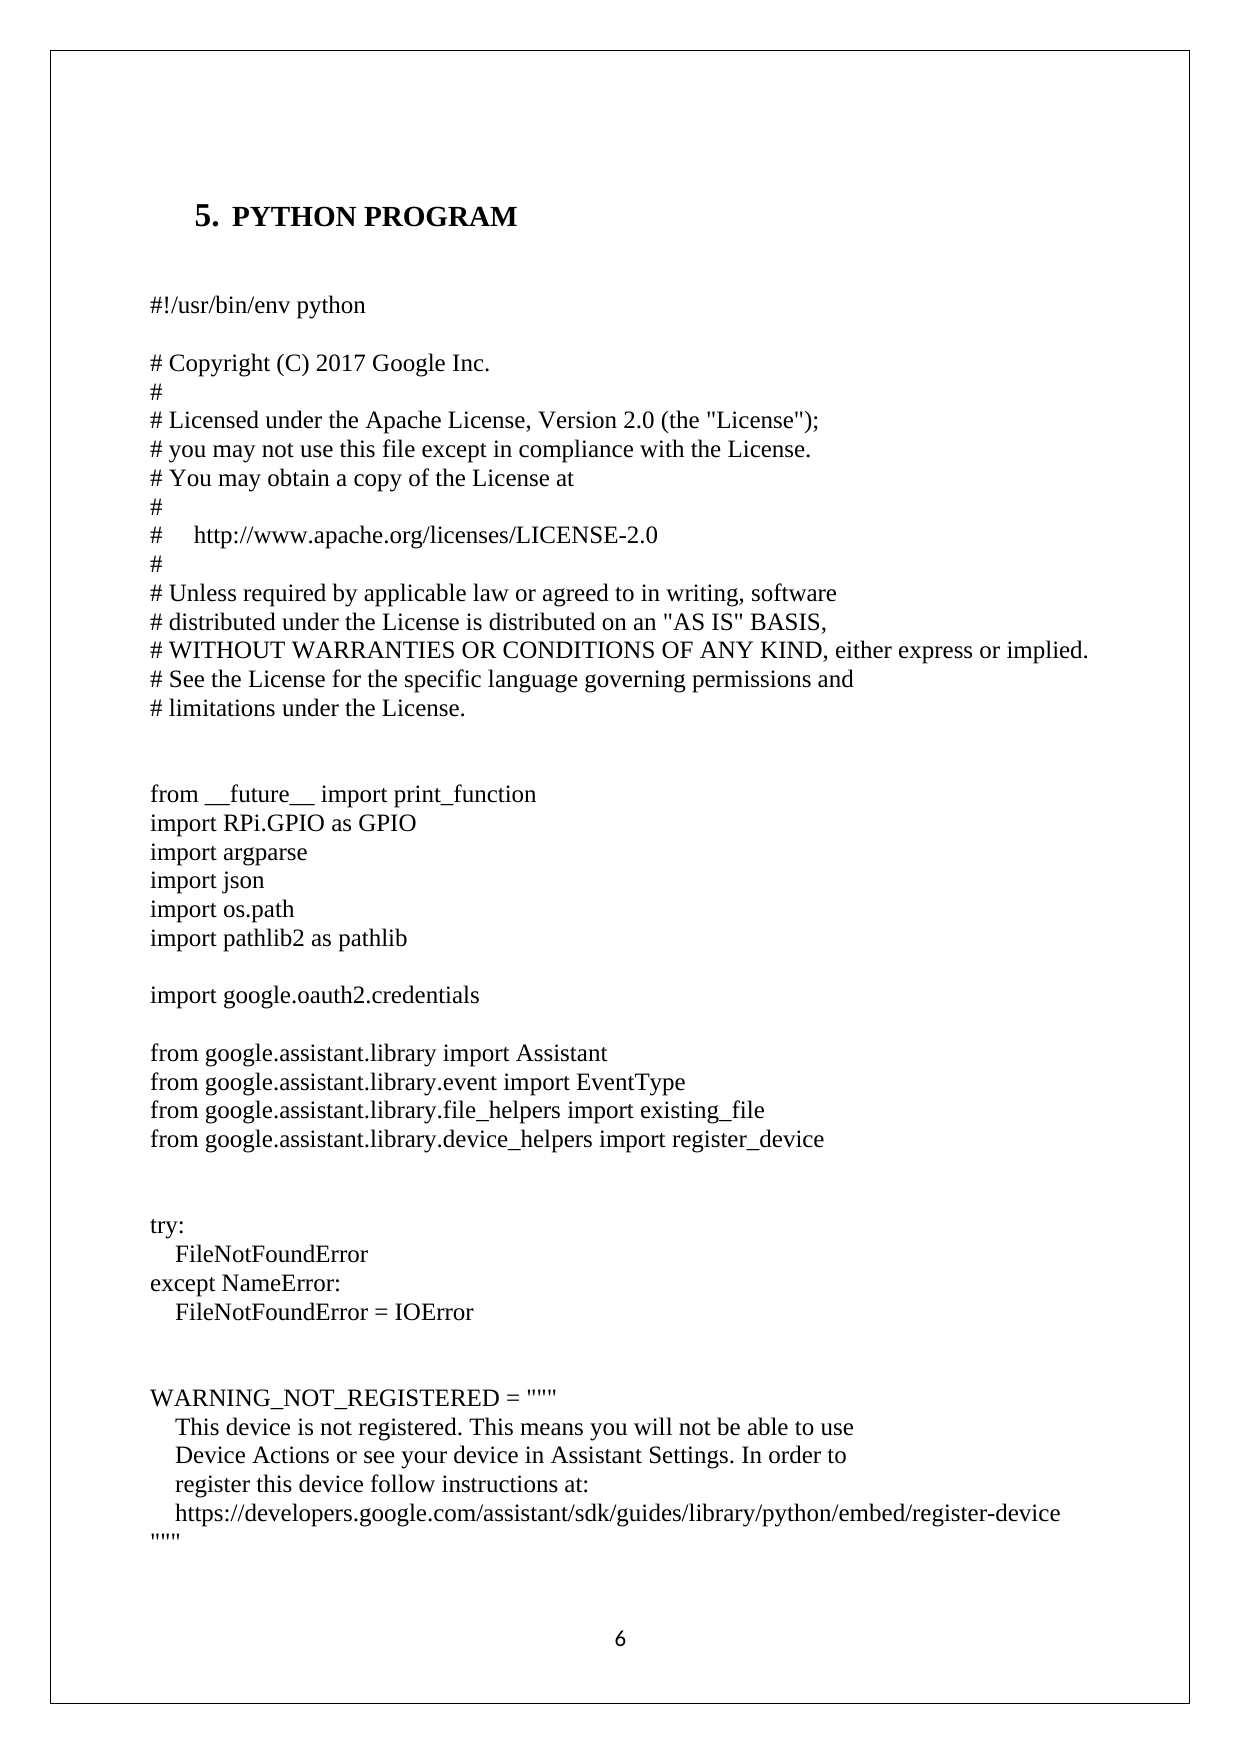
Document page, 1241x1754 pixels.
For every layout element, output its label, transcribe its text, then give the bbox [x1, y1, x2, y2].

text # Licensed under the Apache License, Version 2.0 (the "License"); [150, 405, 1090, 434]
text import json [150, 865, 1090, 894]
text from google.assistant.library.device_helpers import register_device [150, 1124, 1090, 1153]
text # See the License for the specific language governing permissions and [150, 664, 1090, 693]
text FileNotFoundError = IOError [150, 1297, 1090, 1325]
text # limitations under the License. [150, 693, 1090, 722]
text import RPi.GPIO as GPIO [150, 808, 1090, 837]
text # [150, 492, 1090, 520]
text WARNING_NOT_REGISTERED = """ [150, 1383, 1090, 1412]
text import google.oauth2.credentials [150, 980, 1090, 1009]
text #!/usr/bin/env python [150, 290, 1090, 319]
text import argparse [150, 837, 1090, 865]
text # you may not use this file except in compliance with the License. [150, 434, 1090, 463]
text # Unless required by applicable law or agreed to in writing, software [150, 578, 1090, 607]
text """ [150, 1527, 1090, 1555]
text try: [150, 1210, 1090, 1239]
text # [150, 377, 1090, 405]
text This device is not registered. This means you will not be able to use [150, 1412, 1090, 1440]
text # [150, 549, 1090, 578]
text # Copyright (C) 2017 Google Inc. [150, 348, 1090, 377]
text import os.path [150, 894, 1090, 923]
text import pathlib2 as pathlib [150, 923, 1090, 952]
text Device Actions or see your device in Assistant Settings. In order to [150, 1440, 1090, 1469]
text # http://www.apache.org/licenses/LICENSE-2.0 [150, 520, 1090, 549]
text register this device follow instructions at: [150, 1469, 1090, 1498]
list PYTHON PROGRAM [194, 196, 1090, 234]
text from google.assistant.library.event import EventType [150, 1067, 1090, 1095]
text from google.assistant.library.file_helpers import existing_file [150, 1095, 1090, 1124]
text https://developers.google.com/assistant/sdk/guides/library/python/embed/register-device [150, 1498, 1090, 1527]
text # WITHOUT WARRANTIES OR CONDITIONS OF ANY KIND, either express or implied. [150, 635, 1090, 664]
text FileNotFoundError [150, 1239, 1090, 1268]
text # You may obtain a copy of the License at [150, 463, 1090, 492]
text # distributed under the License is distributed on an "AS IS" BASIS, [150, 607, 1090, 635]
text except NameError: [150, 1268, 1090, 1297]
text from google.assistant.library import Assistant [150, 1038, 1090, 1067]
text from __future__ import print_function [150, 779, 1090, 808]
